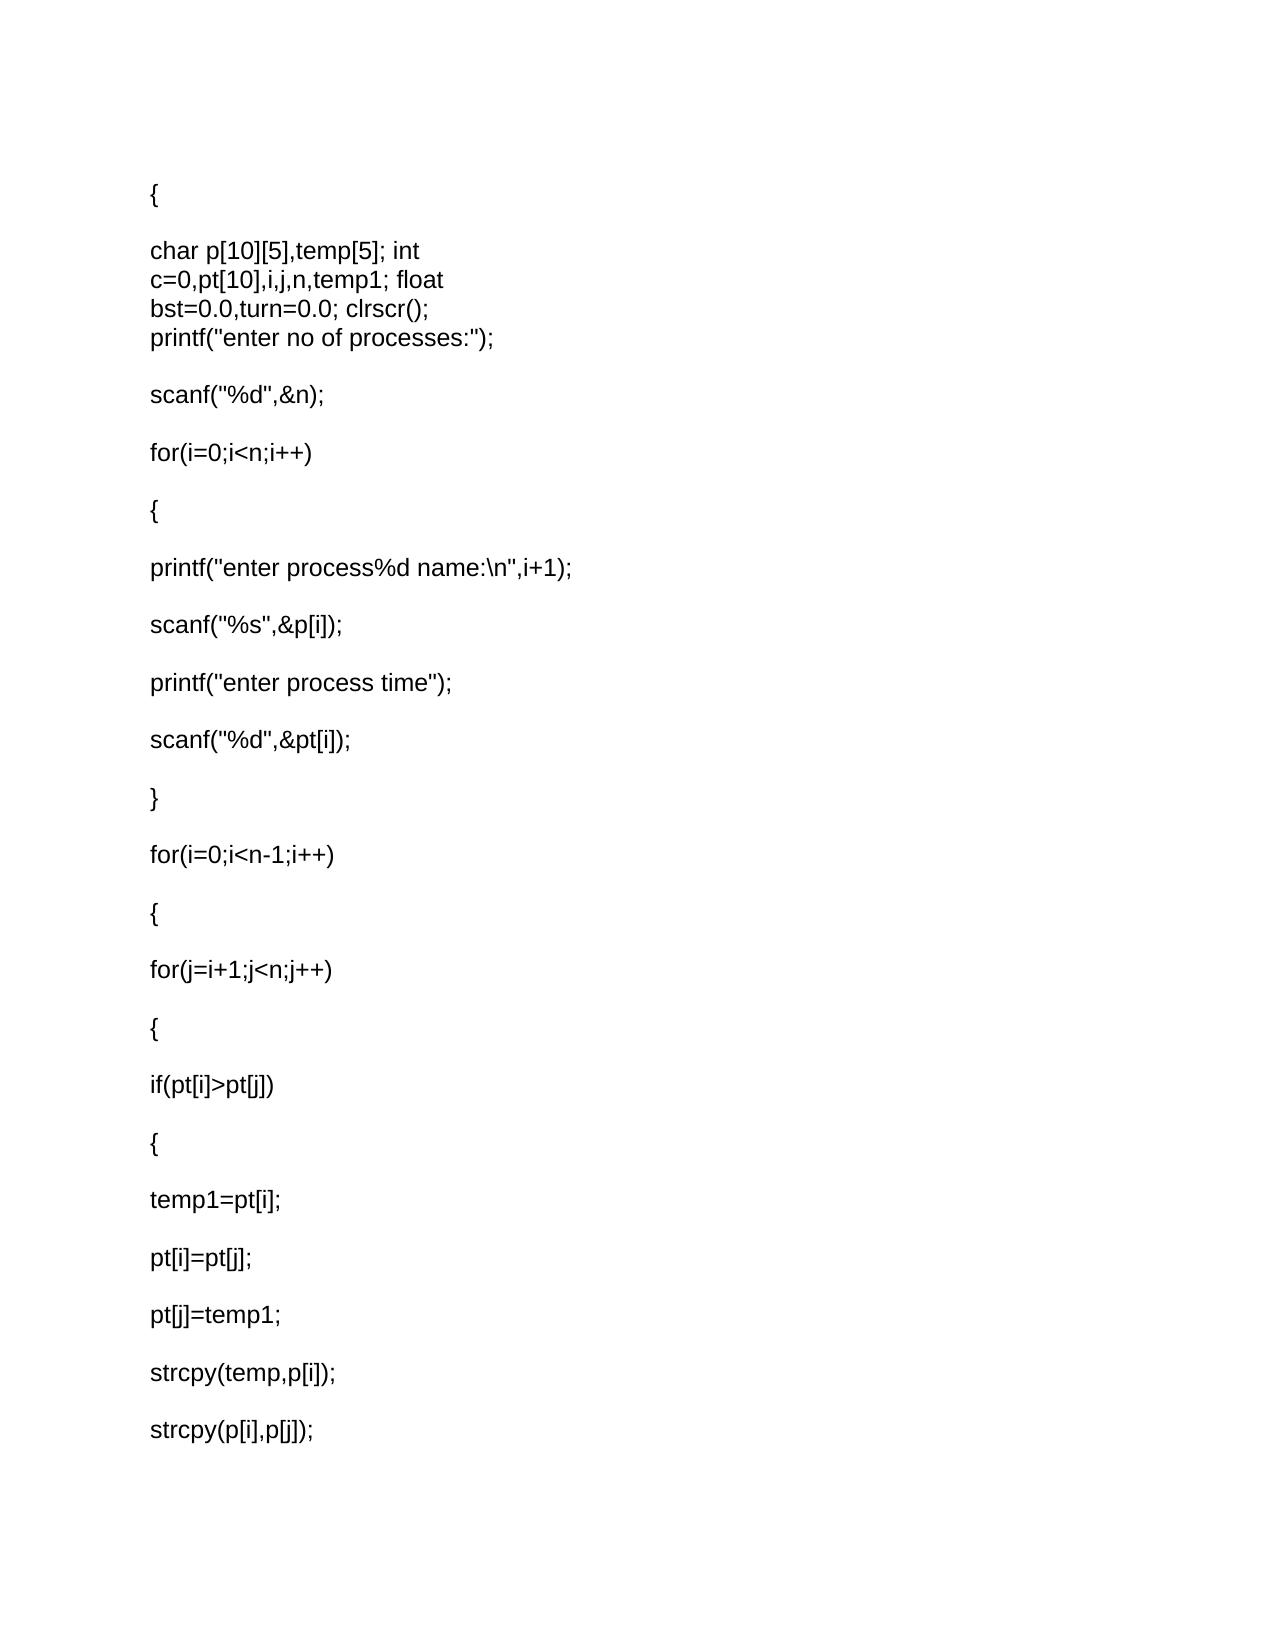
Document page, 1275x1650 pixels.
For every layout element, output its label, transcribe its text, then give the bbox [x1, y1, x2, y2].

text { [150, 1127, 1125, 1156]
text pt[i]=pt[j]; [150, 1242, 1125, 1271]
text scanf("%d",&pt[i]); [150, 725, 1125, 754]
text { [150, 1012, 1125, 1041]
text char p[10][5],temp[5]; int c=0,pt[10],i,j,n,temp1; float bst=0.0,turn=0.0; clrscr(); [150, 236, 542, 322]
text printf("enter process%d name:\n",i+1); [150, 552, 1125, 581]
text for(i=0;i<n;i++) [150, 437, 1125, 466]
text temp1=pt[i]; [150, 1185, 1125, 1214]
text if(pt[i]>pt[j]) [150, 1070, 1125, 1099]
text strcpy(p[i],p[j]); [150, 1415, 1125, 1444]
text scanf("%d",&n); [150, 380, 1125, 409]
text pt[j]=temp1; [150, 1300, 1125, 1329]
text } [150, 782, 1125, 811]
text scanf("%s",&p[i]); [150, 610, 1125, 639]
text for(i=0;i<n-1;i++) [150, 840, 1125, 869]
text { [150, 179, 1125, 207]
text { [150, 897, 1125, 926]
text strcpy(temp,p[i]); [150, 1357, 1125, 1386]
text printf("enter no of processes:"); [150, 322, 1125, 351]
text printf("enter process time"); [150, 667, 1125, 696]
text for(j=i+1;j<n;j++) [150, 955, 1125, 984]
text { [150, 495, 1125, 524]
